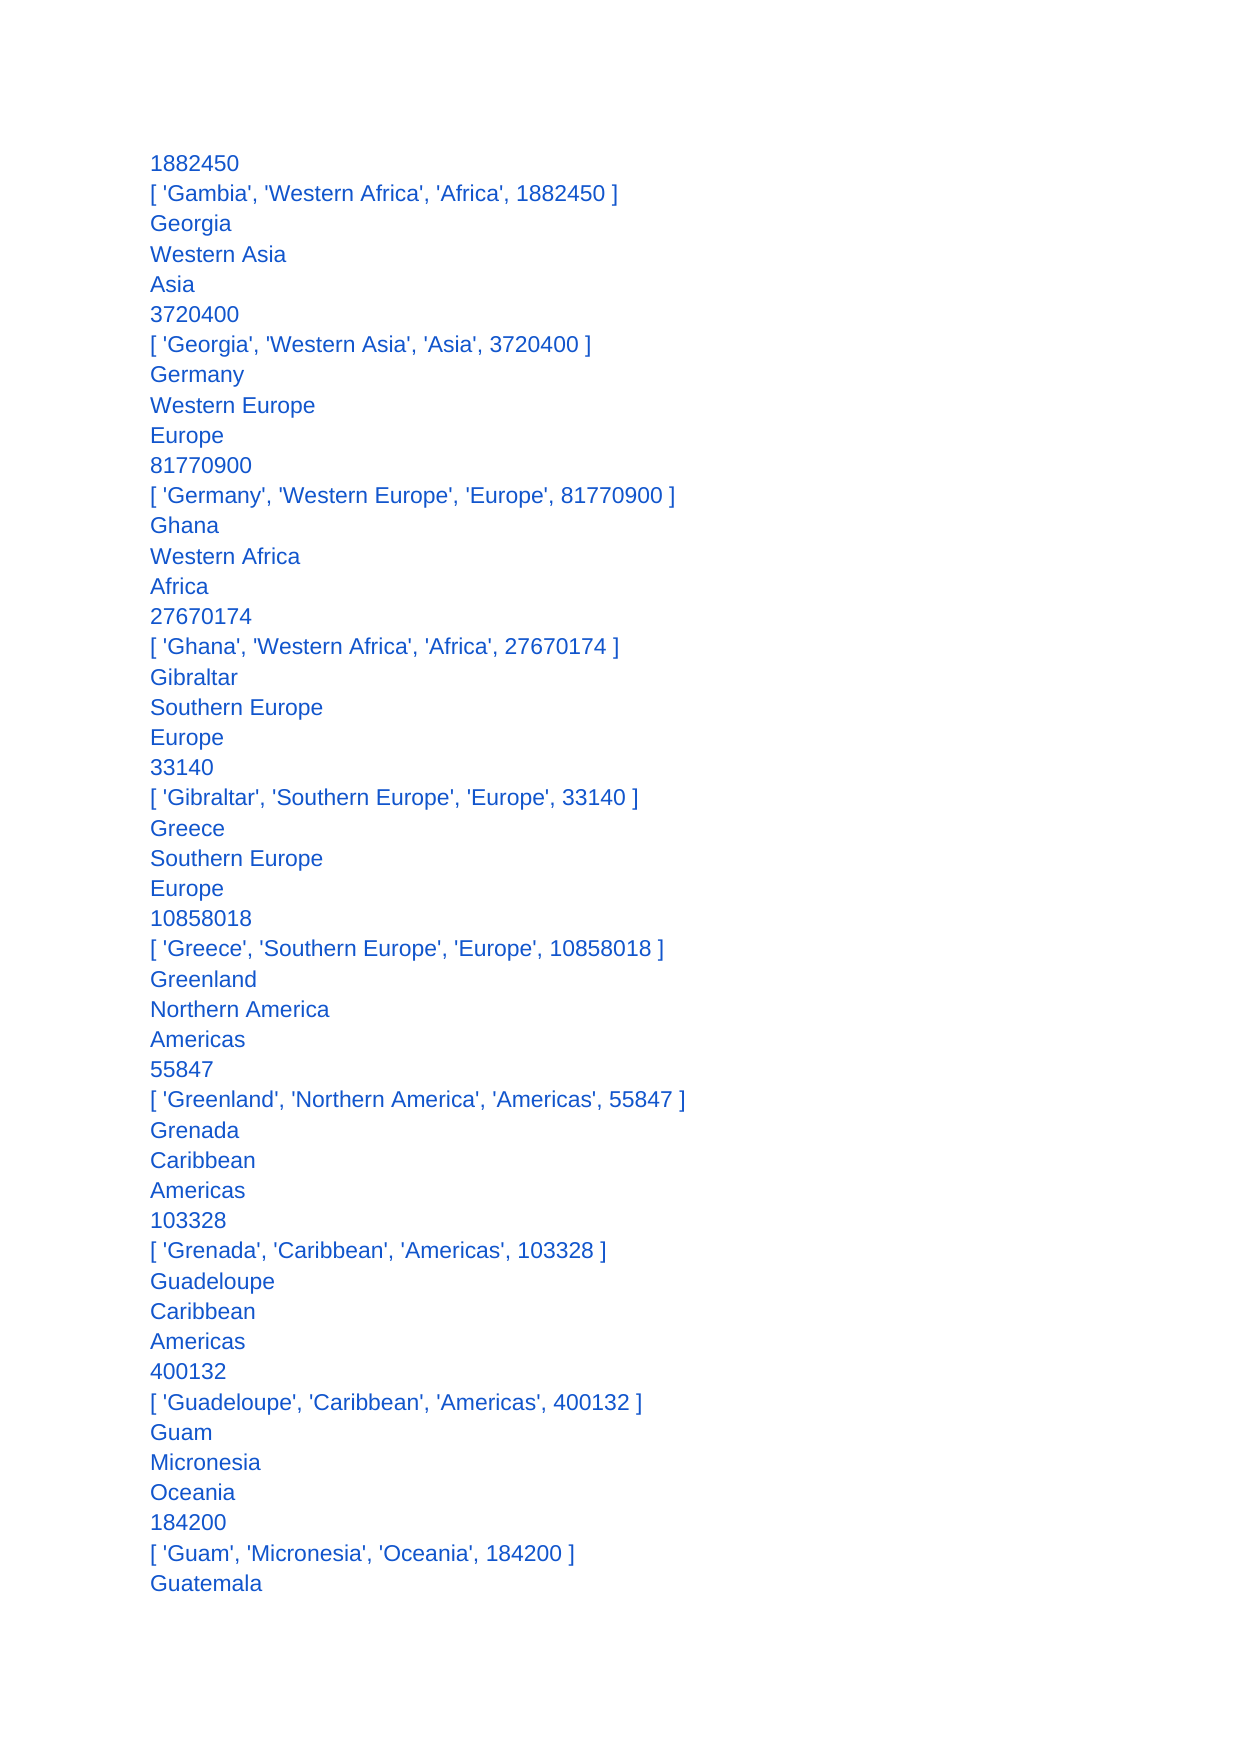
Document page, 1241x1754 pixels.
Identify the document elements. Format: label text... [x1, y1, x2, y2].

text 3720400 [150, 301, 1090, 327]
text 33140 [150, 754, 1090, 781]
text Southern Europe [150, 694, 1090, 720]
text [ 'Gibraltar', 'Southern Europe', 'Europe', 33140 ] [150, 784, 1090, 811]
text Ghana [150, 512, 1090, 539]
text Europe [150, 724, 1090, 750]
text Southern Europe [150, 845, 1090, 871]
text [ 'Guam', 'Micronesia', 'Oceania', 184200 ] [150, 1539, 1090, 1566]
text Greenland [150, 966, 1090, 992]
text Georgia [150, 210, 1090, 237]
text Micronesia [150, 1449, 1090, 1475]
text Guadeloupe [150, 1268, 1090, 1294]
text 184200 [150, 1509, 1090, 1536]
text 55847 [150, 1056, 1090, 1083]
text 103328 [150, 1207, 1090, 1234]
text Caribbean [150, 1147, 1090, 1173]
text 10858018 [150, 905, 1090, 932]
text Oceania [150, 1479, 1090, 1506]
text Caribbean [150, 1298, 1090, 1324]
text Germany [150, 361, 1090, 388]
text [ 'Ghana', 'Western Africa', 'Africa', 27670174 ] [150, 633, 1090, 660]
text Guam [150, 1419, 1090, 1445]
text [ 'Gambia', 'Western Africa', 'Africa', 1882450 ] [150, 180, 1090, 207]
text [ 'Greenland', 'Northern America', 'Americas', 55847 ] [150, 1086, 1090, 1113]
text Asia [150, 271, 1090, 297]
text 1882450 [150, 150, 1090, 176]
text 81770900 [150, 452, 1090, 478]
text Americas [150, 1328, 1090, 1354]
text Western Europe [150, 392, 1090, 418]
text [ 'Germany', 'Western Europe', 'Europe', 81770900 ] [150, 482, 1090, 509]
text Greece [150, 814, 1090, 841]
text Western Africa [150, 543, 1090, 569]
text 27670174 [150, 603, 1090, 629]
text Europe [150, 875, 1090, 901]
text [ 'Greece', 'Southern Europe', 'Europe', 10858018 ] [150, 935, 1090, 962]
text Europe [150, 422, 1090, 448]
text Guatemala [150, 1570, 1090, 1596]
text [ 'Grenada', 'Caribbean', 'Americas', 103328 ] [150, 1237, 1090, 1264]
text 400132 [150, 1358, 1090, 1385]
text Western Asia [150, 241, 1090, 267]
text Gibraltar [150, 663, 1090, 690]
text Africa [150, 573, 1090, 599]
text Americas [150, 1026, 1090, 1052]
text [ 'Guadeloupe', 'Caribbean', 'Americas', 400132 ] [150, 1388, 1090, 1415]
text Northern America [150, 996, 1090, 1022]
text Grenada [150, 1117, 1090, 1143]
text [ 'Georgia', 'Western Asia', 'Asia', 3720400 ] [150, 331, 1090, 358]
text Americas [150, 1177, 1090, 1203]
